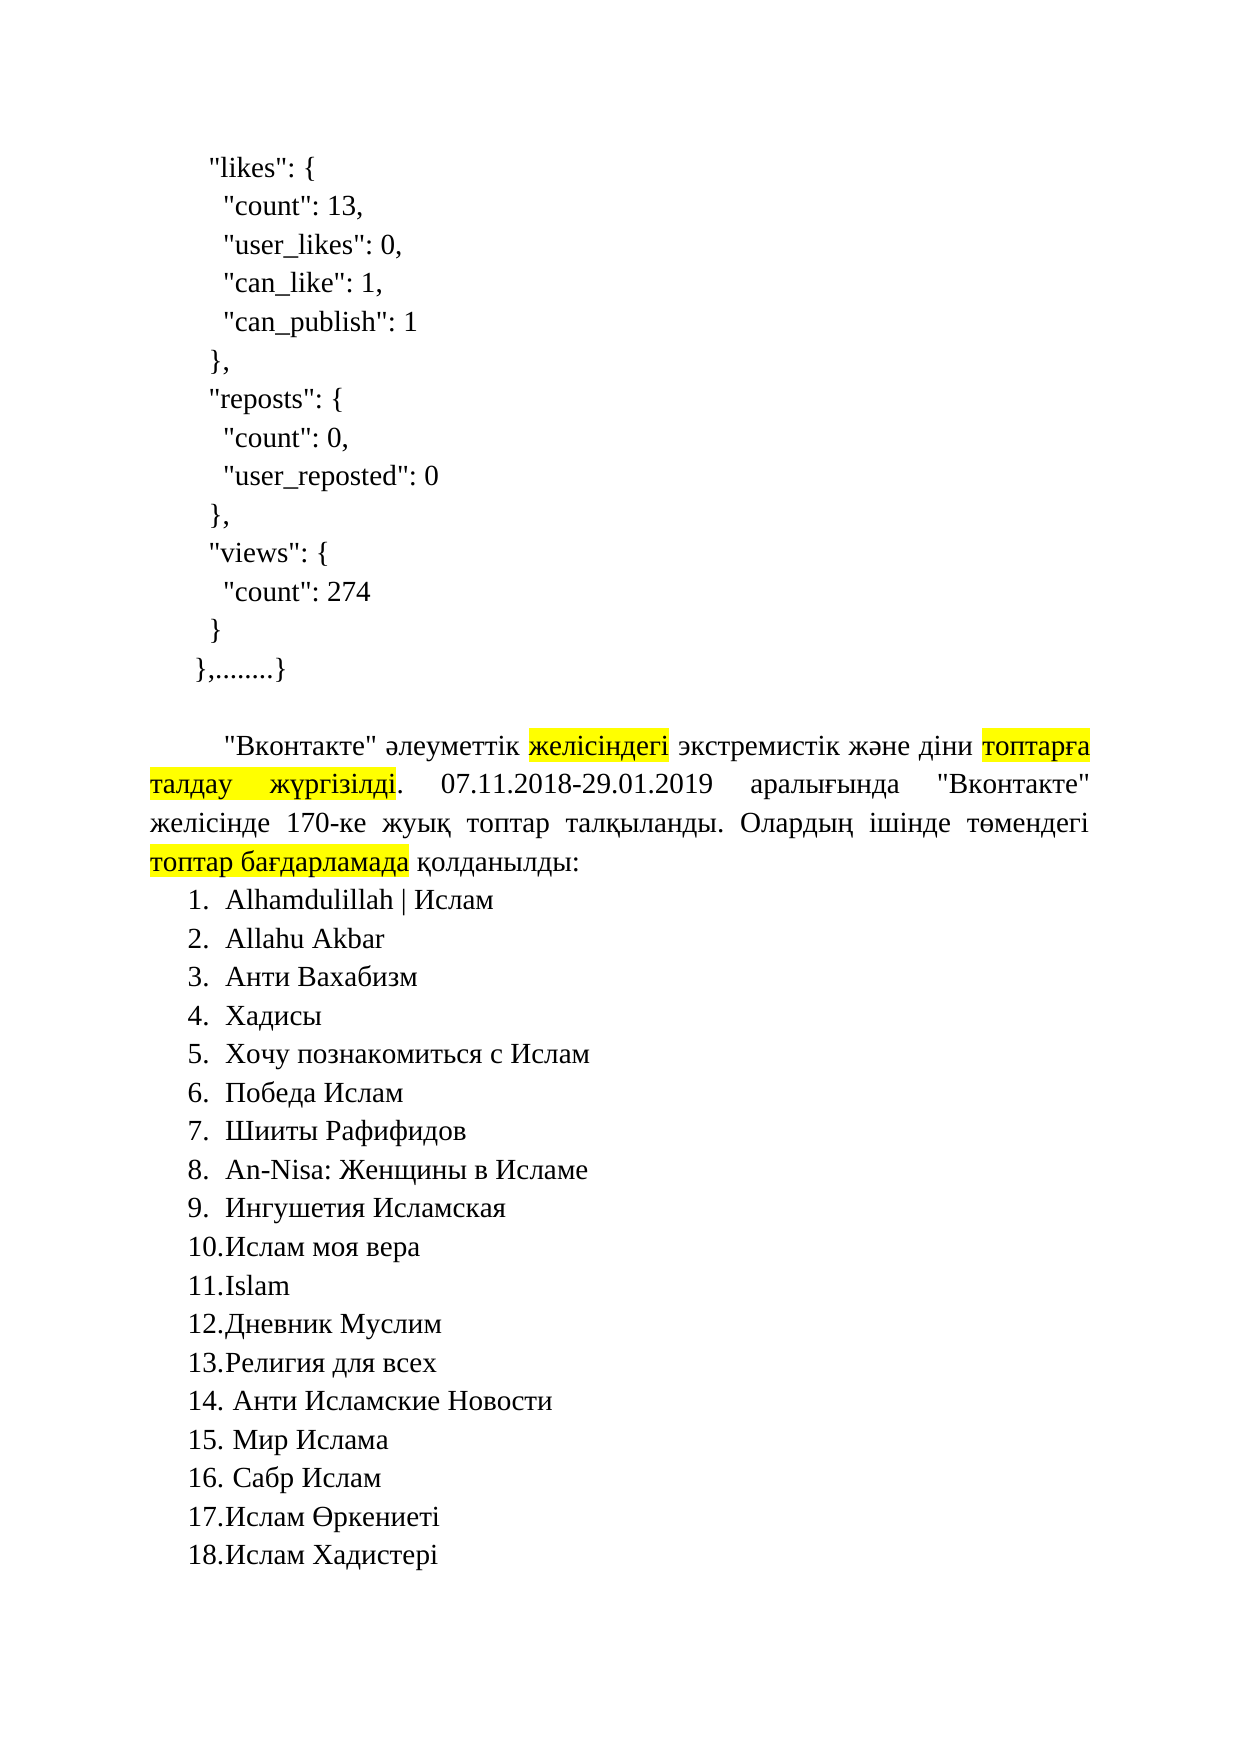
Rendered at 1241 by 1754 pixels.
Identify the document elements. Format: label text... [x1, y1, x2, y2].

text "likes": { [150, 150, 1090, 183]
list Религия для всех [187, 1345, 1090, 1378]
list Ислам Хадистері [187, 1537, 1090, 1571]
text "Вконтакте" әлеуметтік желісіндегі экстремистік және діни топтарға талдау жүргізілді. 07.11.2018-29.01.2019 аралығында "Вконтакте" желісінде 170-ке жуық топтар талқыланды. Олардың ішінде төмендегі топтар бағдарламада қолданылды: [150, 728, 1090, 877]
text "user_likes": 0, [150, 227, 1090, 261]
text "can_publish": 1 [150, 304, 1090, 338]
text } [150, 612, 1090, 646]
list Хочу познакомиться с Ислам [187, 1036, 1090, 1070]
list Allahu Akbar [187, 921, 1090, 954]
text "reposts": { [150, 381, 1090, 415]
text }, [150, 343, 1090, 376]
list An-Nisa: Женщины в Исламе [187, 1152, 1090, 1186]
list Мир Ислама [187, 1422, 1090, 1455]
text },........} [150, 651, 1090, 684]
list Alhamdulillah | Ислам [187, 882, 1090, 916]
list Ислам Өркениеті [187, 1499, 1090, 1532]
list Анти Исламские Новости [187, 1383, 1090, 1417]
text "user_reposted": 0 [150, 458, 1090, 492]
list Ислам моя вера [187, 1229, 1090, 1263]
list Хадисы [187, 998, 1090, 1031]
list Ингушетия Исламская [187, 1191, 1090, 1224]
text "count": 13, [150, 188, 1090, 222]
text "count": 274 [150, 574, 1090, 607]
list Анти Вахабизм [187, 959, 1090, 993]
list Победа Ислам [187, 1075, 1090, 1108]
list Islam [187, 1268, 1090, 1301]
list Сабр Ислам [187, 1460, 1090, 1494]
text "can_like": 1, [150, 266, 1090, 299]
list Дневник Муслим [187, 1306, 1090, 1340]
text "count": 0, [150, 420, 1090, 453]
text }, [150, 497, 1090, 530]
list Шииты Рафифидов [187, 1113, 1090, 1147]
text "views": { [150, 535, 1090, 569]
